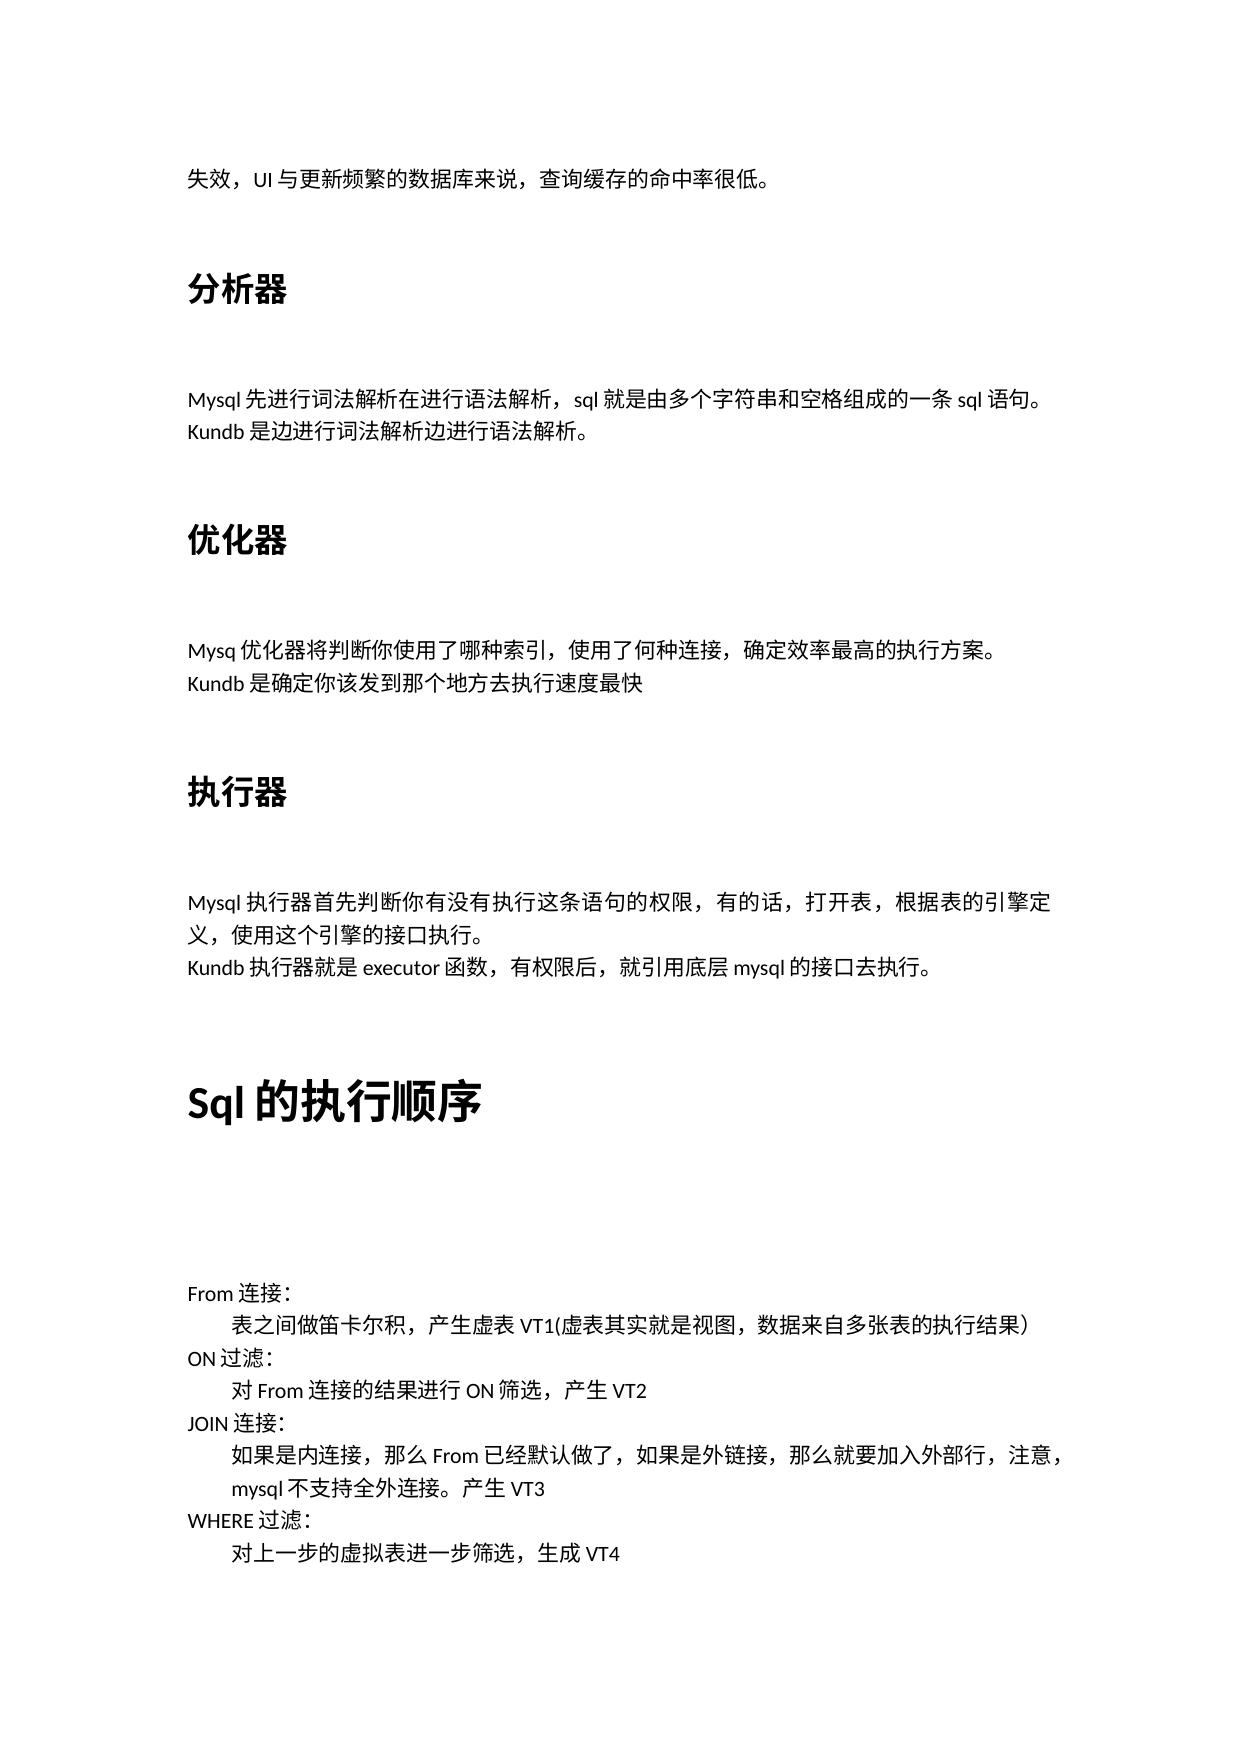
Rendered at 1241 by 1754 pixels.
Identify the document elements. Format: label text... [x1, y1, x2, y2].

text Kundb是确定你该发到那个地方去执行速度最快 [187, 666, 1053, 698]
text 对上一步的虚拟表进一步筛选，生成VT4 [187, 1536, 1053, 1568]
subtitle 执行器 [187, 758, 1053, 823]
subtitle 优化器 [187, 506, 1053, 571]
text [187, 162, 1053, 194]
text 对From连接的结果进行ON筛选，产生VT2 [187, 1373, 1053, 1406]
text 如果是内连接，那么From已经默认做了，如果是外链接，那么就要加入外部行，注意， mysql不支持全外连接。产生VT3 [187, 1438, 1053, 1503]
text WHERE过滤： [187, 1503, 1053, 1536]
text From连接： [187, 1276, 1053, 1308]
subtitle Sql的执行顺序 [187, 1050, 1053, 1148]
text Mysql先进行词法解析在进行语法解析，sql就是由多个字符串和空格组成的一条sql语句。 [187, 381, 1053, 414]
text JOIN连接： [187, 1406, 1053, 1438]
text Mysql执行器首先判断你有没有执行这条语句的权限，有的话，打开表，根据表的引擎定义，使用这个引擎的接口执行。 [187, 885, 1053, 950]
text Kundb是边进行词法解析边进行语法解析。 [187, 414, 1053, 446]
text 表之间做笛卡尔积，产生虚表VT1(虚表其实就是视图，数据来自多张表的执行结果） [187, 1308, 1053, 1341]
subtitle 分析器 [187, 254, 1053, 319]
text Mysq优化器将判断你使用了哪种索引，使用了何种连接，确定效率最高的执行方案。 [187, 633, 1053, 666]
text ON过滤： [187, 1341, 1053, 1373]
text Kundb执行器就是executor函数，有权限后，就引用底层mysql的接口去执行。 [187, 950, 1053, 982]
